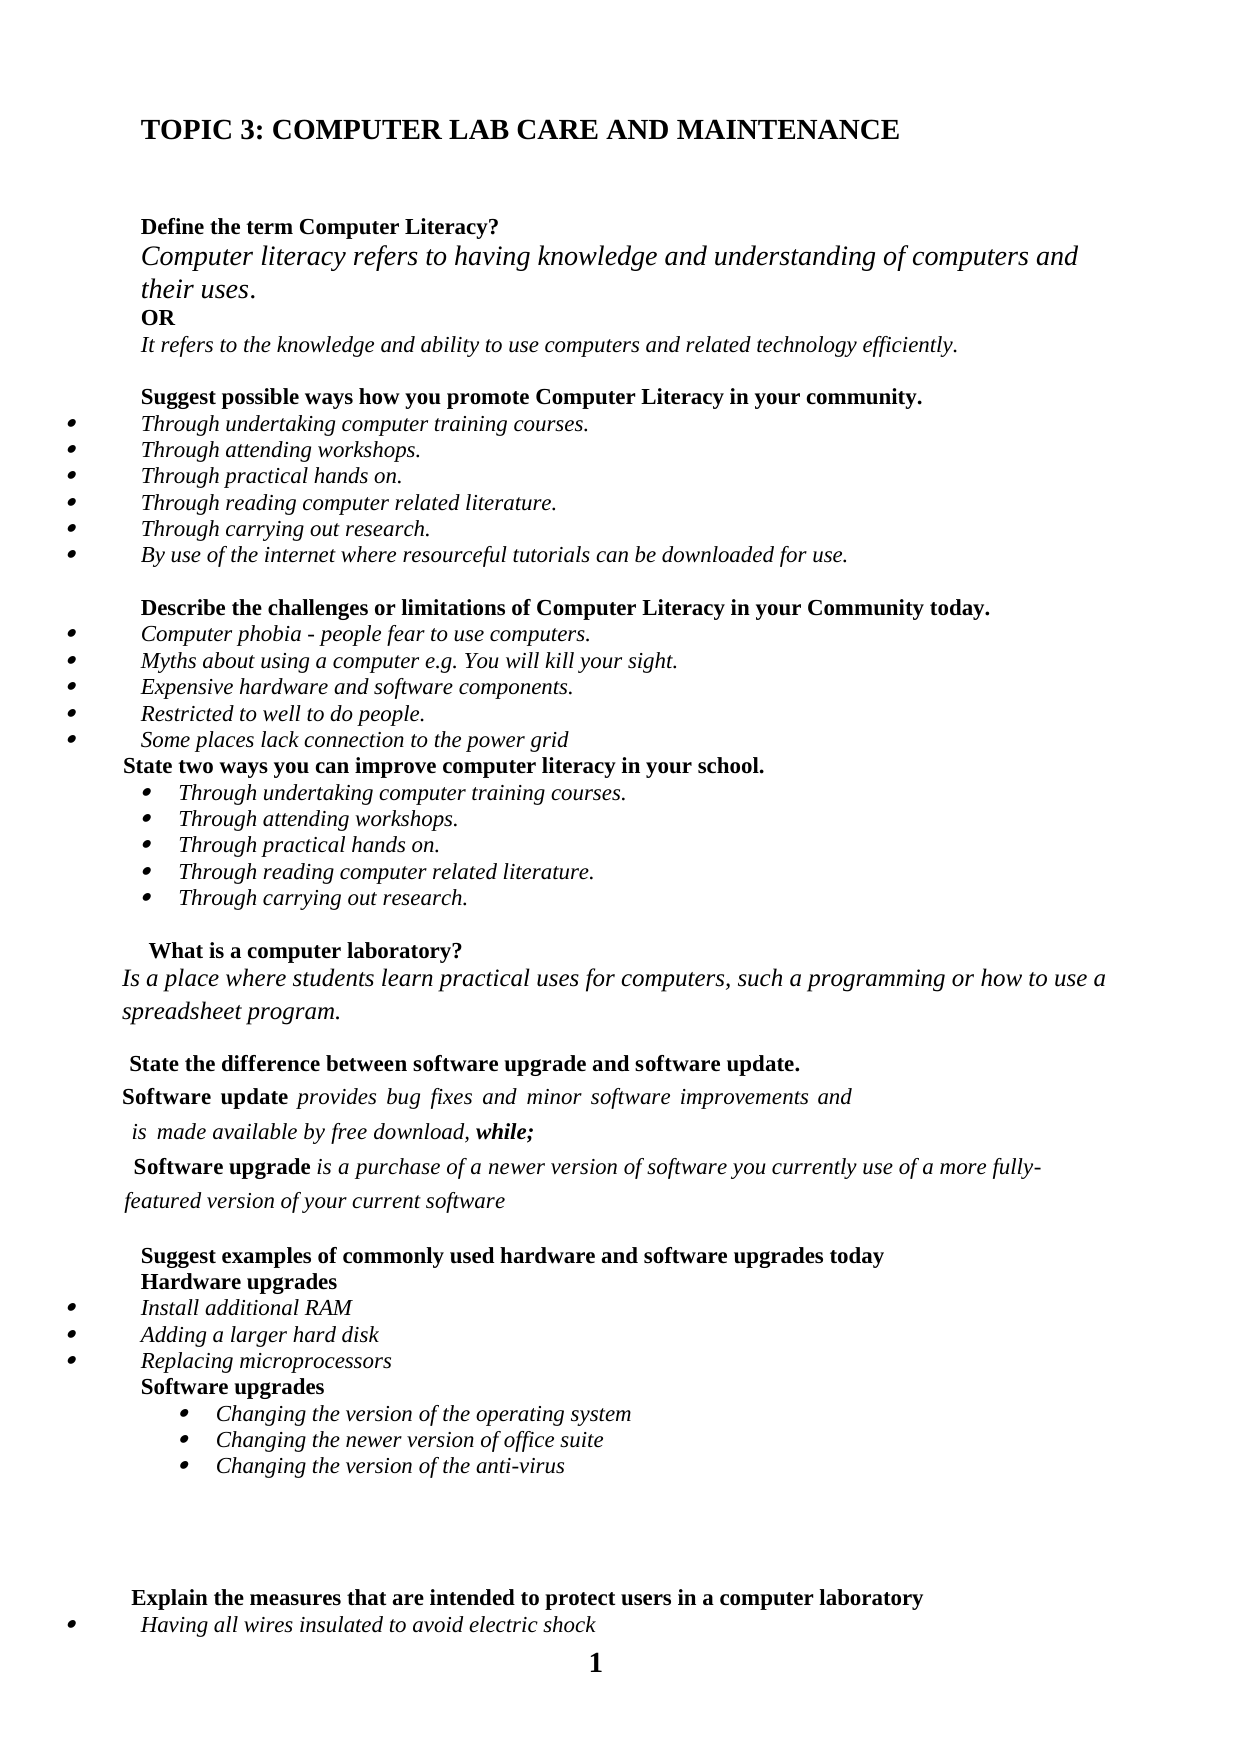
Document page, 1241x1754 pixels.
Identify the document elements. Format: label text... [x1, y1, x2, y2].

list Through carrying out research. [66, 515, 1126, 541]
list Changing the newer version of office suite [178, 1426, 1126, 1452]
list By use of the internet where resourceful tutorials can be downloaded for use. [66, 541, 1126, 568]
text Software upgrade is a purchase of a newer version of software you currently use of a more fully-featured version of your current software [122, 1147, 1058, 1215]
list Through practical hands on. [66, 462, 1126, 489]
list Through undertaking computer training courses. [66, 410, 1126, 436]
list Myths about using a computer e.g. You will kill your sight. [66, 647, 1126, 673]
list Changing the version of the operating system [178, 1400, 1126, 1426]
list Through undertaking computer training courses. [141, 779, 1126, 805]
list Computer phobia - people fear to use computers. [66, 621, 1126, 647]
list Having all wires insulated to avoid electric shock [66, 1611, 1126, 1637]
list Expensive hardware and software components. [66, 673, 1126, 699]
list Through attending workshops. [141, 805, 1126, 831]
text State the difference between software upgrade and software update. [129, 1050, 1126, 1076]
list Through attending workshops. [66, 436, 1126, 462]
text Describe the challenges or limitations of Computer Literacy in your Community today. [141, 594, 1126, 621]
text Define the term Computer Literacy? Computer literacy refers to having knowledge and understanding of computers and their uses. [141, 213, 1126, 304]
text OR It refers to the knowledge and ability to use computers and related technology efficiently. [141, 304, 1126, 357]
list Install additional RAM [66, 1294, 1126, 1321]
text Software upgrades [141, 1373, 1126, 1400]
list Through carrying out research. [141, 884, 1126, 910]
text Suggest examples of commonly used hardware and software upgrades today [141, 1242, 1126, 1268]
list Changing the version of the anti-virus [178, 1452, 1126, 1479]
list Adding a larger hard disk [66, 1321, 1126, 1347]
list Through reading computer related literature. [141, 858, 1126, 884]
text Hardware upgrades [141, 1268, 1126, 1294]
list Through practical hands on. [141, 831, 1126, 858]
text TOPIC 3: COMPUTER LAB CARE AND MAINTENANCE [141, 112, 1126, 146]
text Software update provides bug fixes and minor software improvements and [122, 1077, 1058, 1111]
text Explain the measures that are intended to protect users in a computer laboratory [131, 1584, 1126, 1611]
text is made available by free download, while; [122, 1112, 1058, 1146]
text Suggest possible ways how you promote Computer Literacy in your community. [141, 383, 1126, 410]
list Through reading computer related literature. [66, 489, 1126, 515]
text Is a place where students learn practical uses for computers, such a programming or how to use a spreadsheet program. [122, 963, 1126, 1025]
text State two ways you can improve computer literacy in your school. [66, 752, 1126, 779]
list Restricted to well to do people. [66, 699, 1126, 726]
list Replacing microprocessors [66, 1347, 1126, 1373]
list Some places lack connection to the power grid [66, 726, 1126, 752]
text What is a computer laboratory? [66, 937, 1126, 963]
